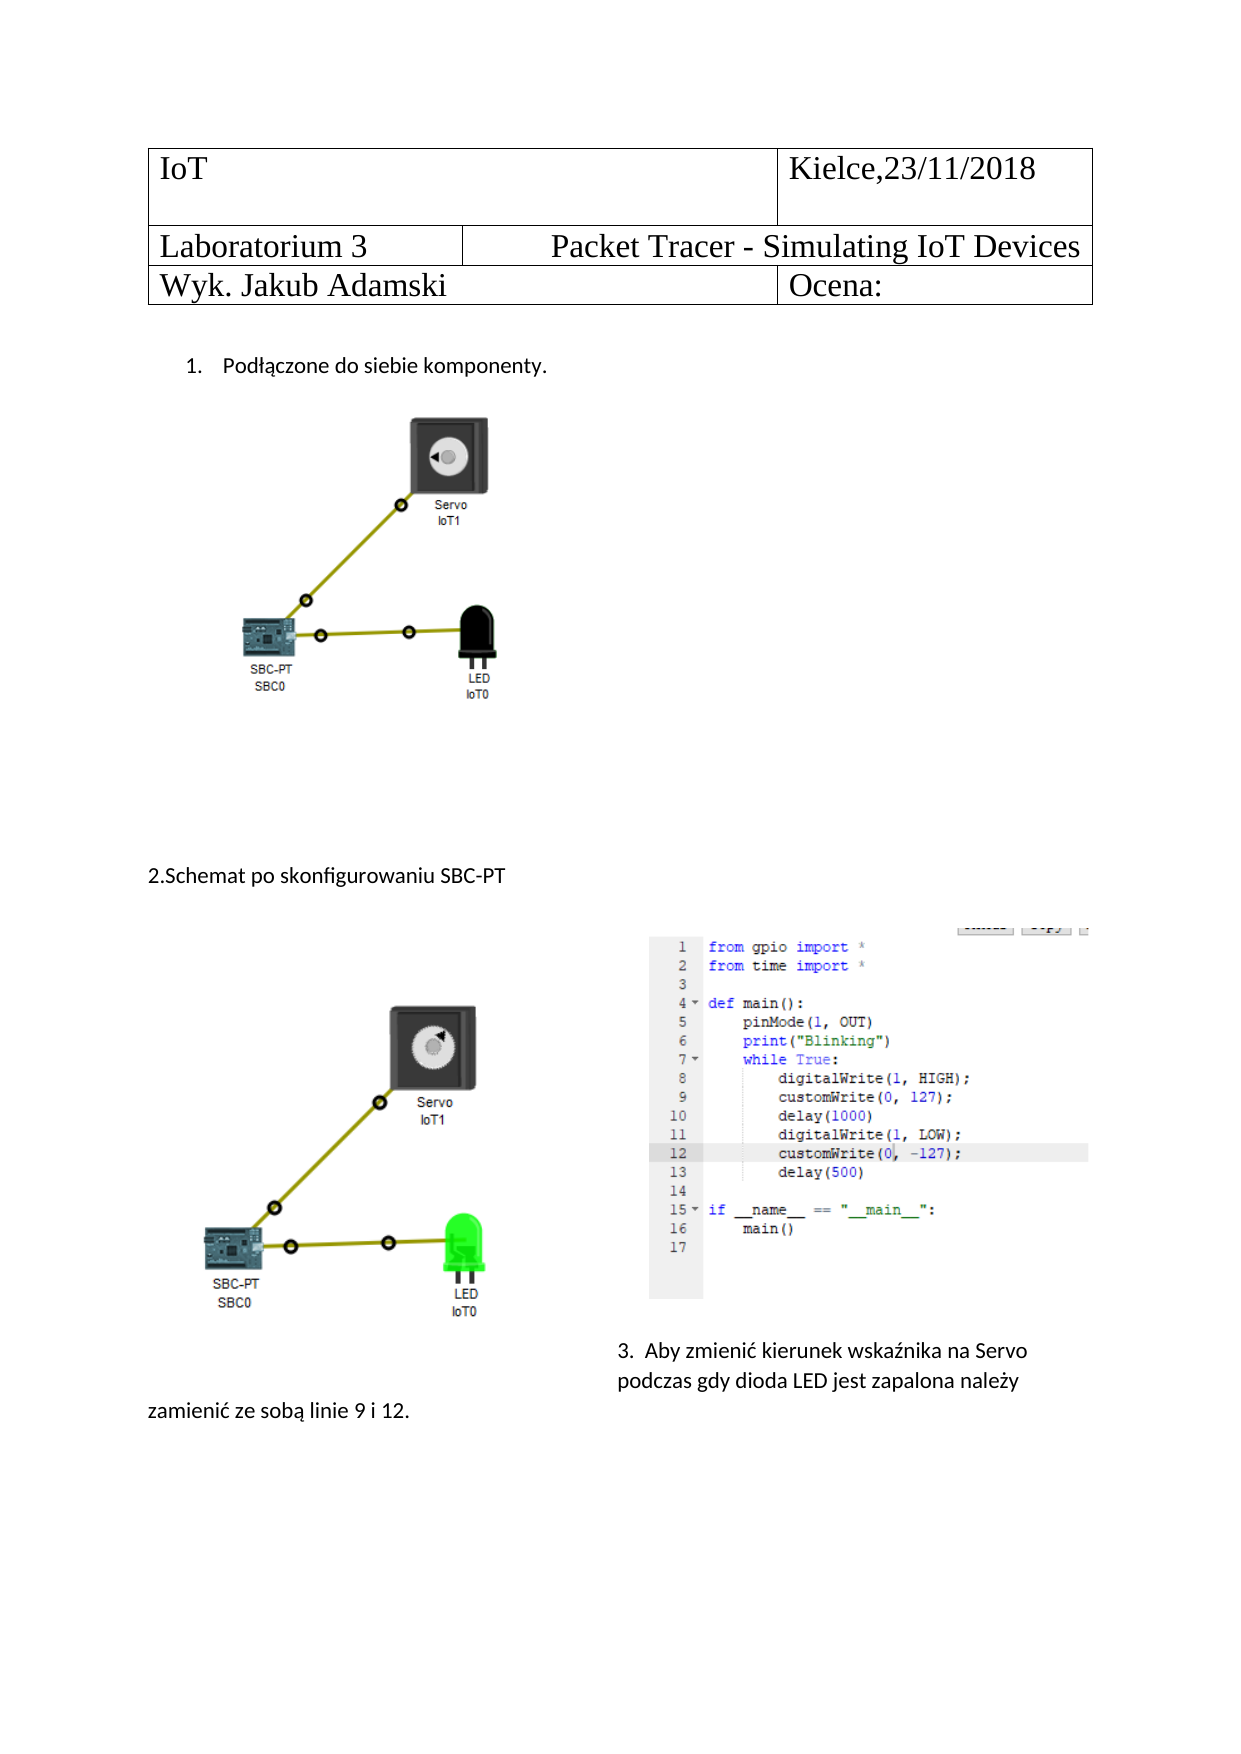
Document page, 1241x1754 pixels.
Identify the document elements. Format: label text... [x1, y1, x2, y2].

picture [95, 903, 598, 1369]
table_cell Packet Tracer - Simulating IoT Devices [463, 226, 1092, 265]
table_cell Wyk. Jakub Adamski [149, 266, 777, 304]
table_cell Ocena: [778, 266, 1092, 304]
picture [0, 230, 748, 786]
picture [647, 928, 1088, 1298]
table_cell Laboratorium 3 [149, 226, 462, 265]
table_header Kielce,23/11/2018 [778, 149, 1092, 225]
text 2.Schemat po skonfigurowaniu SBC-PT [148, 861, 1093, 889]
list Podłączone do siebie komponenty. [185, 351, 1093, 379]
table_header IoT [149, 149, 777, 225]
